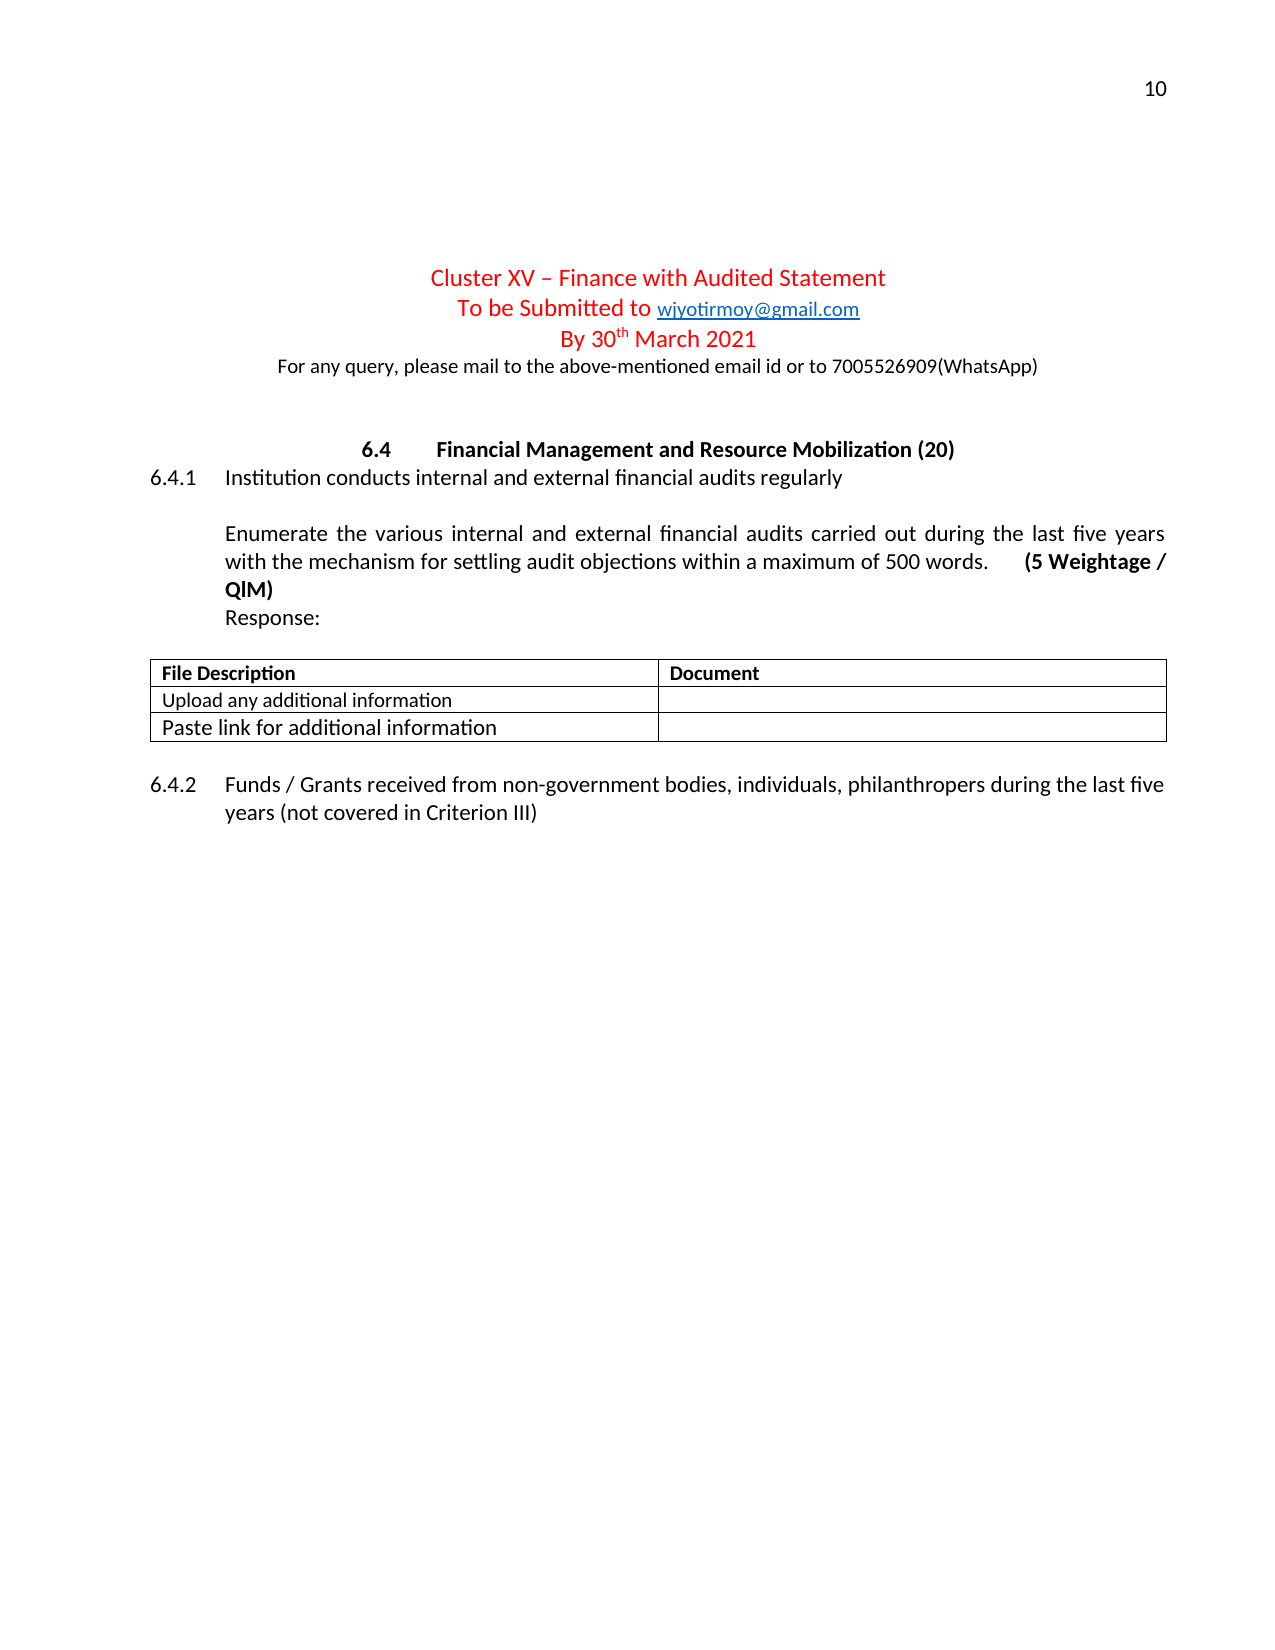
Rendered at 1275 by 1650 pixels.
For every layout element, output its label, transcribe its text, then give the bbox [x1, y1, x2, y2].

table_cell Paste link for additional information [151, 713, 658, 741]
text 6.4.2 Funds / Grants received from non-government bodies, individuals, philanthropers during the last five years (not covered in Criterion III) [150, 770, 1167, 826]
text 6.4 Financial Management and Resource Mobilization (20) [150, 435, 1167, 463]
table_cell [659, 713, 1166, 741]
table_cell Upload any additional information [151, 687, 658, 712]
text Response: [150, 603, 1167, 631]
table_header Document [659, 660, 1166, 686]
text To be Submitted to wjyotirmoy@gmail.com [150, 293, 1167, 323]
text 6.4.1 Institution conducts internal and external financial audits regularly [150, 463, 1167, 491]
table_header File Description [151, 660, 658, 686]
table_cell [659, 687, 1166, 712]
text By 30th March 2021 [150, 323, 1167, 354]
text For any query, please mail to the above-mentioned email id or to 7005526909(WhatsApp) [150, 354, 1167, 379]
text Enumerate the various internal and external financial audits carried out during the last five years with the mechanism for settling audit objections within a maximum of 500 words. (5 Weightage / QlM) [225, 519, 1167, 603]
text Cluster XV – Finance with Audited Statement [150, 262, 1167, 293]
